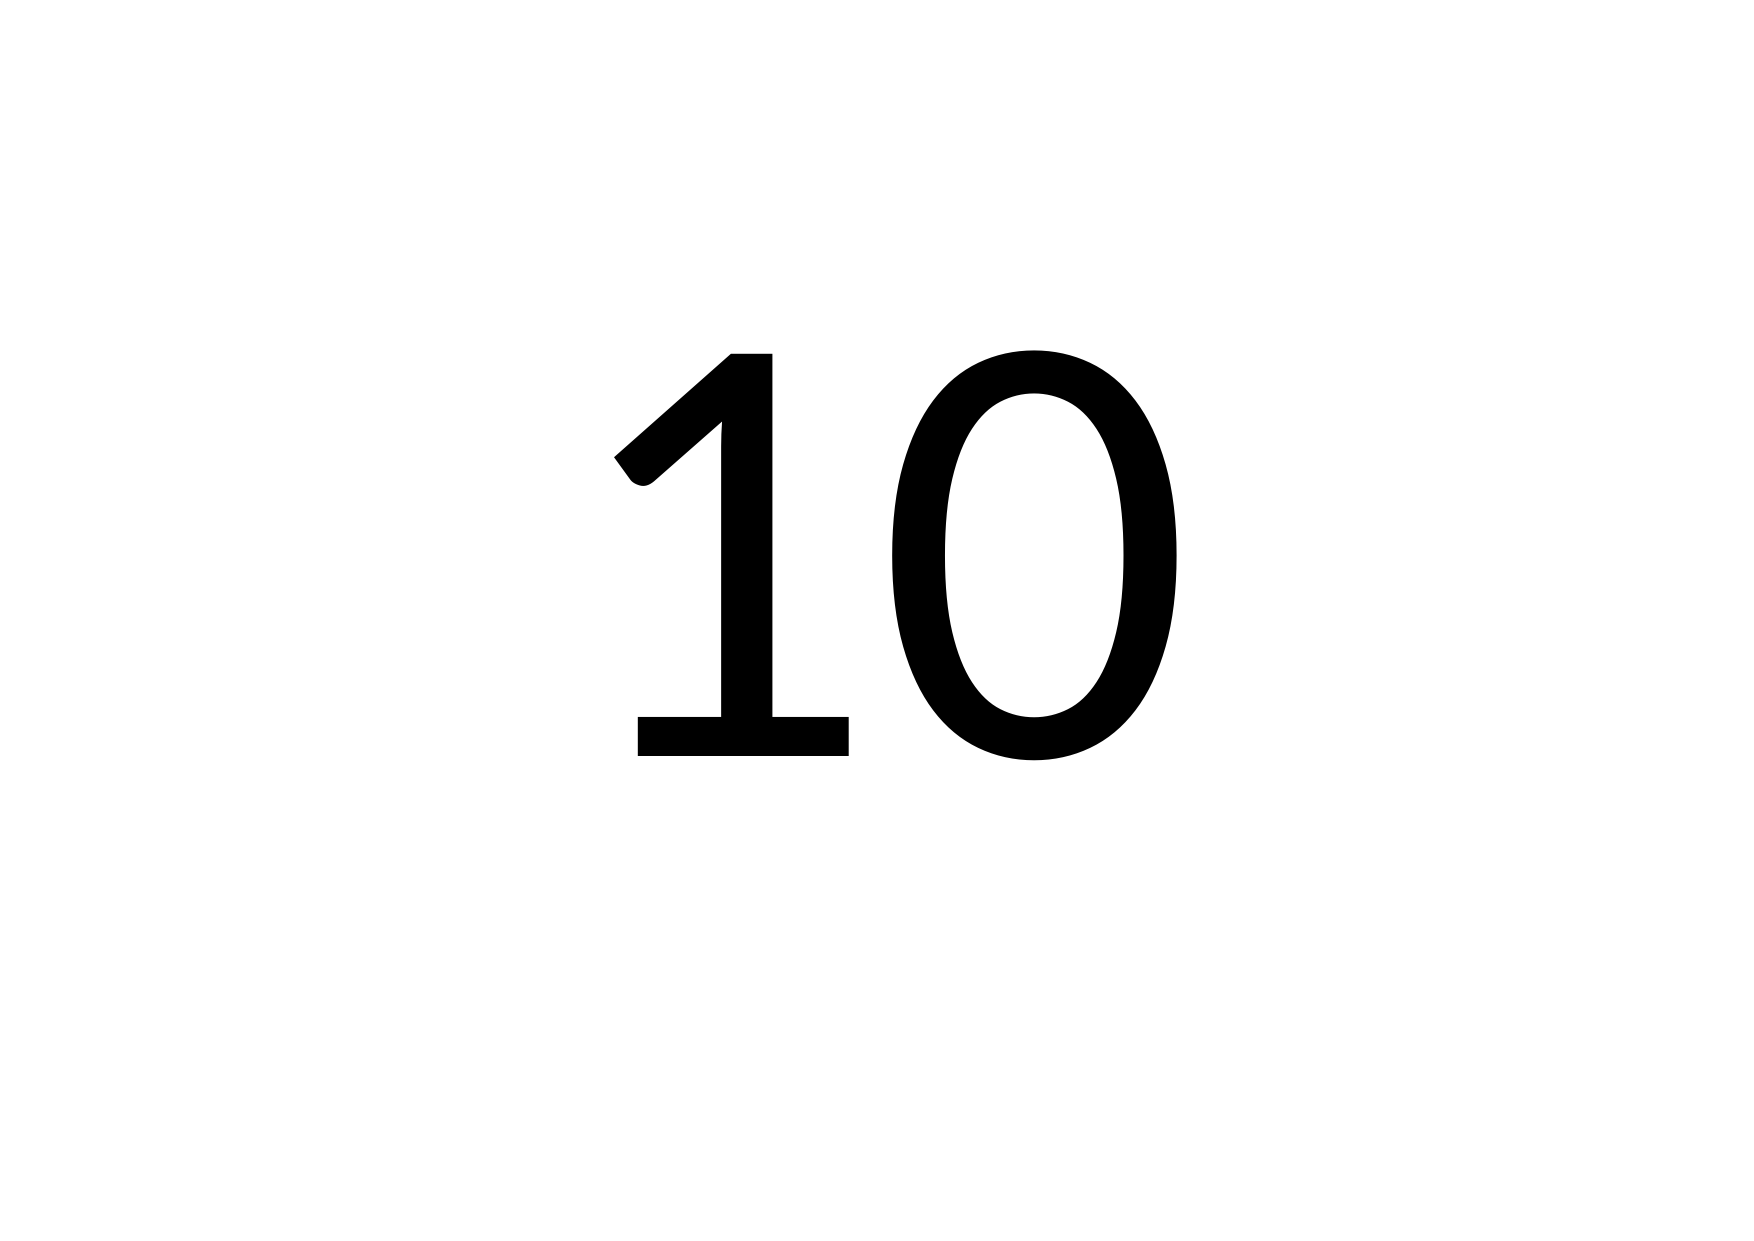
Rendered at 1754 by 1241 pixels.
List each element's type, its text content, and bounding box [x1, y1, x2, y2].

text 10 [150, 150, 1604, 913]
